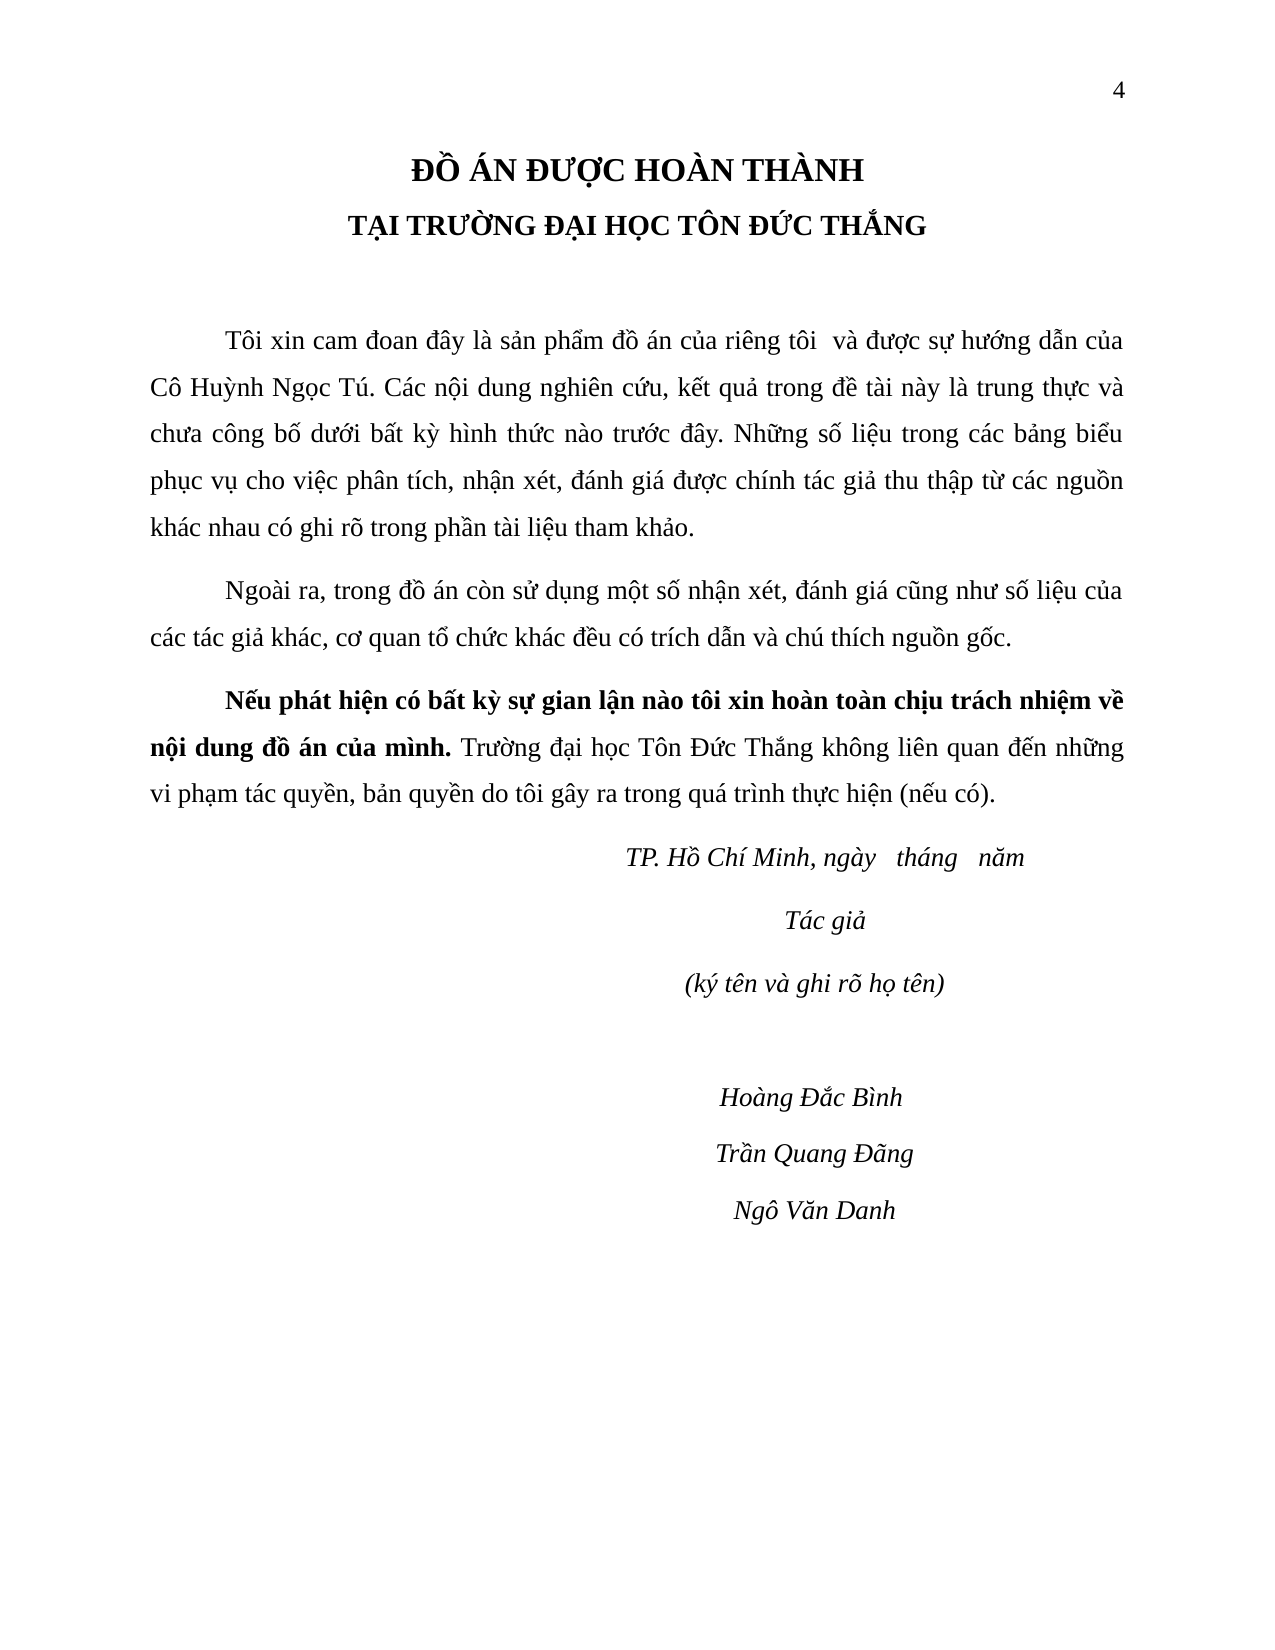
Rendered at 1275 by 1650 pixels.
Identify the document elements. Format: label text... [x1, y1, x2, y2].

text Hoàng Đắc Bình [150, 1081, 1125, 1112]
text Tôi xin cam đoan đây là sản phẩm đồ án của riêng tôi và được sự hướng dẫn của Cô Huỳnh Ngọc Tú. Các nội dung nghiên cứu, kết quả trong đề tài này là trung thực và chưa công bố dưới bất kỳ hình thức nào trước đây. Những số liệu trong các bảng biểu phục vụ cho việc phân tích, nhận xét, đánh giá được chính tác giả thu thập từ các nguồn khác nhau có ghi rõ trong phần tài liệu tham khảo. [150, 324, 1125, 542]
text (ký tên và ghi rõ họ tên) [150, 967, 1125, 999]
text Ngoài ra, trong đồ án còn sử dụng một số nhận xét, đánh giá cũng như số liệu của các tác giả khác, cơ quan tổ chức khác đều có trích dẫn và chú thích nguồn gốc. [150, 574, 1125, 652]
text Trần Quang Đãng [150, 1137, 1125, 1168]
text ĐỒ ÁN ĐƯỢC HOÀN THÀNH [150, 150, 1125, 188]
text TP. Hồ Chí Minh, ngày tháng năm [525, 841, 1125, 872]
text TẠI TRƯỜNG ĐẠI HỌC TÔN ĐỨC THẮNG [150, 208, 1125, 242]
text Tác giả [525, 904, 1125, 935]
text Nếu phát hiện có bất kỳ sự gian lận nào tôi xin hoàn toàn chịu trách nhiệm về nội dung đồ án của mình. Trường đại học Tôn Đức Thắng không liên quan đến những vi phạm tác quyền, bản quyền do tôi gây ra trong quá trình thực hiện (nếu có). [150, 684, 1125, 809]
text Ngô Văn Danh [150, 1194, 1125, 1225]
